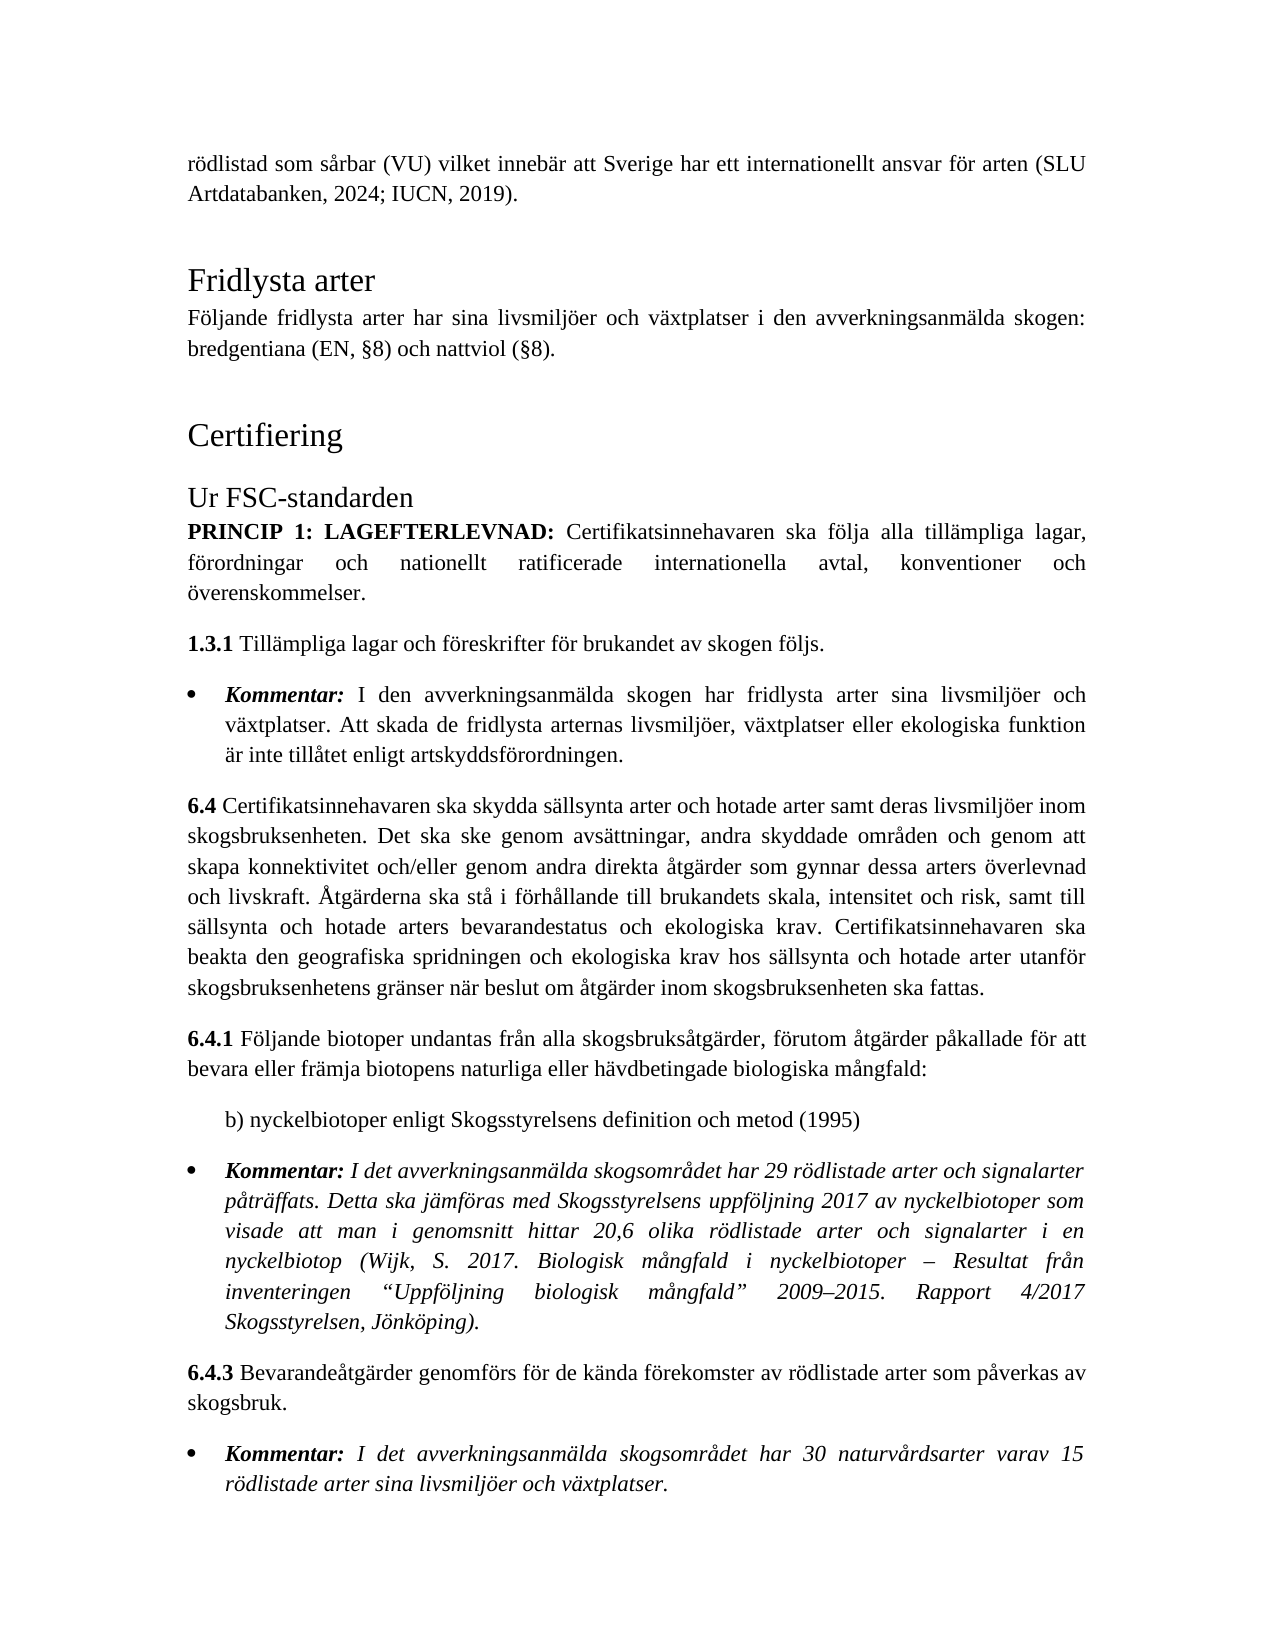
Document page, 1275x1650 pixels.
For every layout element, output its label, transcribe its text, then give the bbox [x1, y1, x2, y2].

text PRINCIP 1: LAGEFTERLEVNAD: Certifikatsinnehavaren ska följa alla tillämpliga lagar, förordningar och nationellt ratificerade internationella avtal, konventioner och överenskommelser. [187, 518, 1087, 605]
text Följande fridlysta arter har sina livsmiljöer och växtplatser i den avverkningsanmälda skogen: bredgentiana (EN, §8) och nattviol (§8). [187, 304, 1087, 361]
subtitle Certifiering [187, 415, 1087, 453]
text 6.4 Certifikatsinnehavaren ska skydda sällsynta arter och hotade arter samt deras livsmiljöer inom skogsbruksenheten. Det ska ske genom avsättningar, andra skyddade områden och genom att skapa konnektivitet och/eller genom andra direkta åtgärder som gynnar dessa arters överlevnad och livskraft. Åtgärderna ska stå i förhållande till brukandets skala, intensitet och risk, samt till sällsynta och hotade arters bevarandestatus och ekologiska krav. Certifikatsinnehavaren ska beakta den geografiska spridningen och ekologiska krav hos sällsynta och hotade arter utanför skogsbruksenhetens gränser när beslut om åtgärder inom skogsbruksenheten ska fattas. [187, 792, 1087, 1000]
text 6.4.1 Följande biotoper undantas från alla skogsbruksåtgärder, förutom åtgärder påkallade för att bevara eller främja biotopens naturliga eller hävdbetingade biologiska mångfald: [187, 1024, 1087, 1081]
list Kommentar: I det avverkningsanmälda skogsområdet har 29 rödlistade arter och signalarter påträffats. Detta ska jämföras med Skogsstyrelsens uppföljning 2017 av nyckelbiotoper som visade att man i genomsnitt hittar 20,6 olika rödlistade arter och signalarter i en nyckelbiotop (Wijk, S. 2017. Biologisk mångfald i nyckelbiotoper – Resultat från inventeringen “Uppföljning biologisk mångfald” 2009–2015. Rapport 4/2017 Skogsstyrelsen, Jönköping). [187, 1157, 1087, 1334]
text 1.3.1 Tillämpliga lagar och föreskrifter för brukandet av skogen följs. [187, 630, 1087, 656]
subtitle Ur FSC-standarden [187, 480, 1087, 513]
text b) nyckelbiotoper enligt Skogsstyrelsens definition och metod (1995) [225, 1106, 1087, 1132]
text 6.4.3 Bevarandeåtgärder genomförs för de kända förekomster av rödlistade arter som påverkas av skogsbruk. [187, 1359, 1087, 1416]
list Kommentar: I den avverkningsanmälda skogen har fridlysta arter sina livsmiljöer och växtplatser. Att skada de fridlysta arternas livsmiljöer, växtplatser eller ekologiska funktion är inte tillåtet enligt artskyddsförordningen. [187, 681, 1087, 768]
list Kommentar: I det avverkningsanmälda skogsområdet har 30 naturvårdsarter varav 15 rödlistade arter sina livsmiljöer och växtplatser. [187, 1440, 1087, 1497]
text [187, 150, 1087, 207]
subtitle Fridlysta arter [187, 260, 1087, 299]
